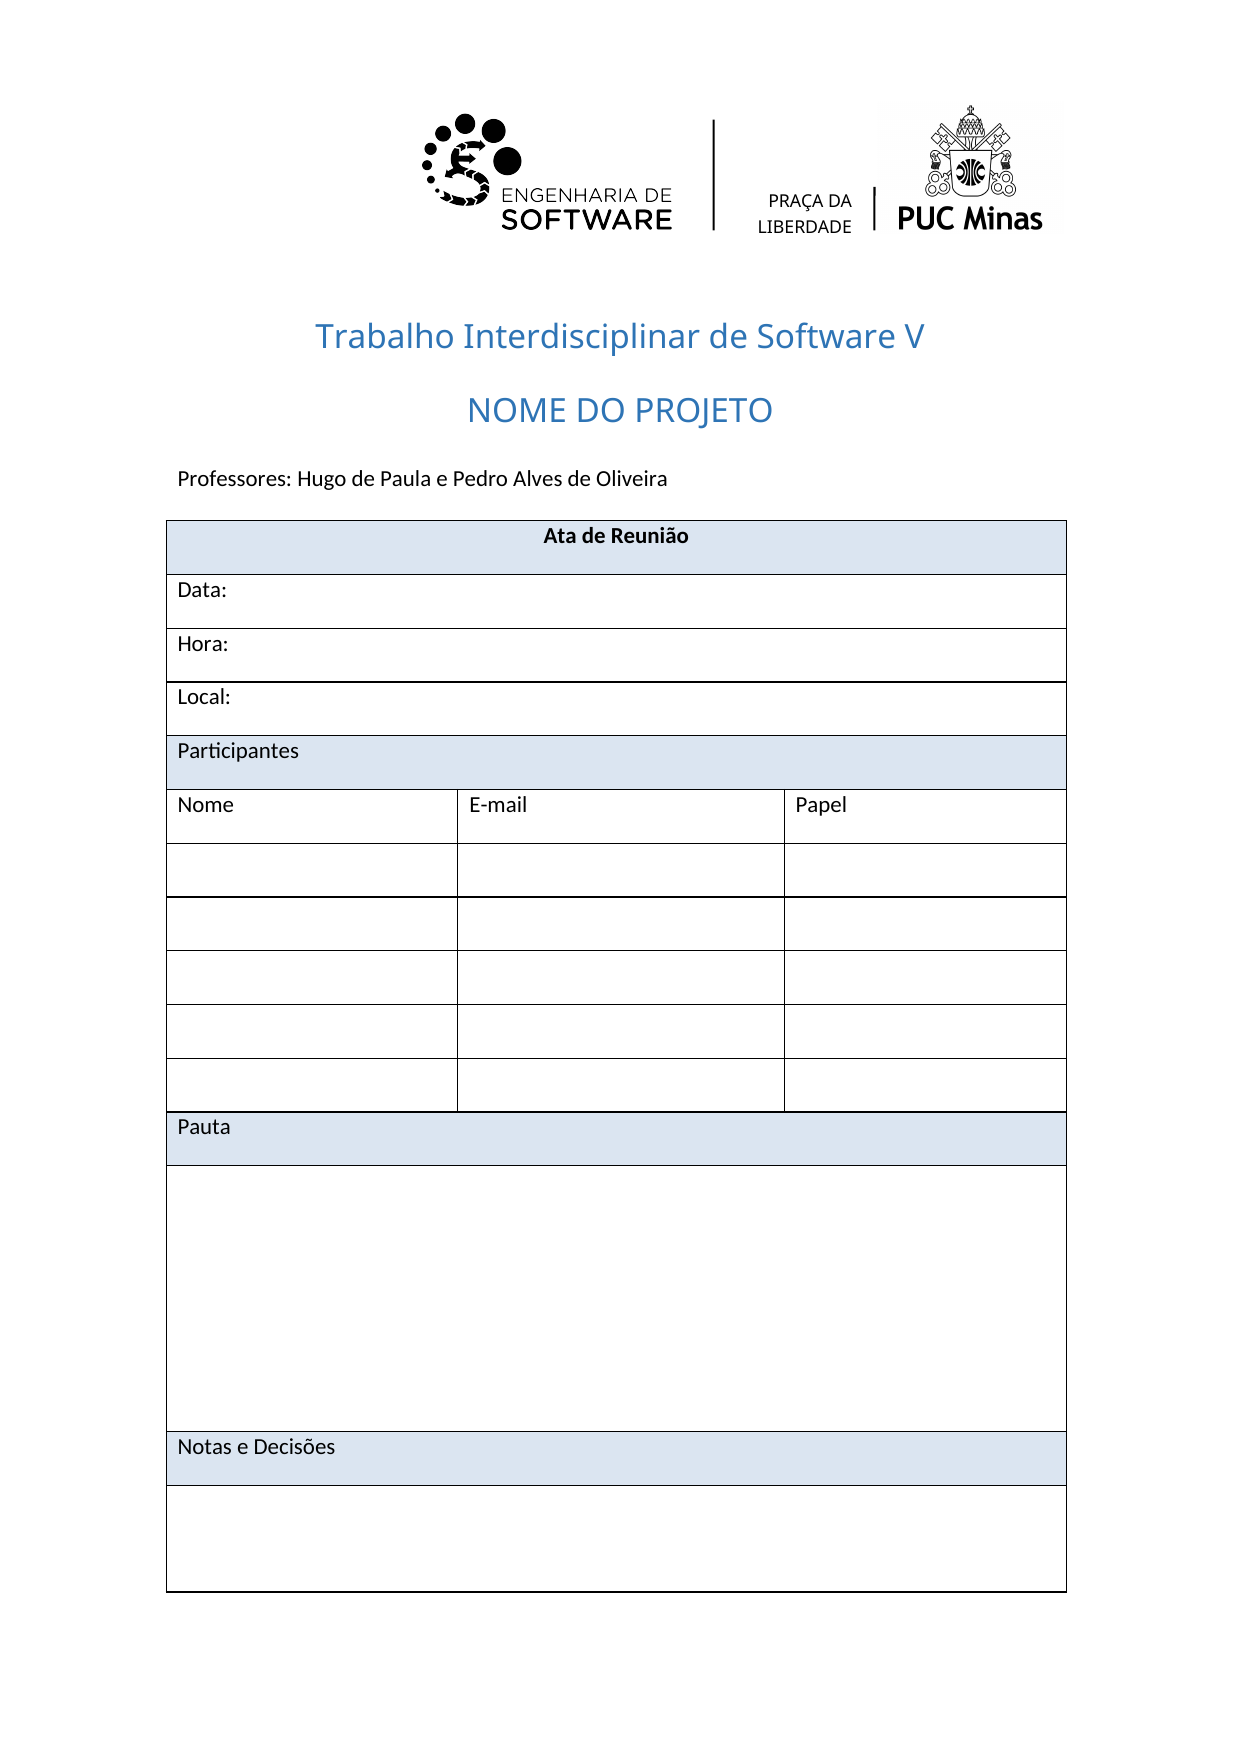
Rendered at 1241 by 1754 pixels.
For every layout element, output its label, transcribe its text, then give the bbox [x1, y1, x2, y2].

table_cell [458, 951, 784, 1004]
table_cell [167, 1166, 1066, 1431]
table_cell Data: [167, 575, 1066, 628]
table_cell [167, 1005, 457, 1058]
table_cell [785, 844, 1066, 896]
table_cell E-mail [458, 790, 784, 843]
table_cell [167, 1486, 1066, 1591]
table_cell [785, 1005, 1066, 1058]
table_cell [167, 951, 457, 1004]
table_cell [167, 1059, 457, 1111]
text Professores: Hugo de Paula e Pedro Alves de Oliveira [177, 464, 1063, 492]
table_cell Nome [167, 790, 457, 843]
text Trabalho Interdisciplinar de Software V [177, 313, 1063, 358]
text NOME DO PROJETO [177, 387, 1063, 432]
table_cell Participantes [167, 736, 1066, 789]
table_cell Hora: [167, 629, 1066, 681]
table_cell Local: [167, 683, 1066, 735]
table_cell [785, 898, 1066, 950]
table_cell Papel [785, 790, 1066, 843]
table_header Ata de Reunião [167, 521, 1066, 574]
table_cell [785, 951, 1066, 1004]
table_cell [167, 844, 457, 896]
table_cell [167, 898, 457, 950]
table_cell [458, 898, 784, 950]
picture [877, 101, 1064, 234]
table_cell [785, 1059, 1066, 1111]
table_cell [458, 1059, 784, 1111]
table_cell [458, 844, 784, 896]
table_cell Pauta [167, 1113, 1066, 1165]
table_cell [458, 1005, 784, 1058]
table_cell Notas e Decisões [167, 1432, 1066, 1485]
picture [415, 109, 680, 241]
